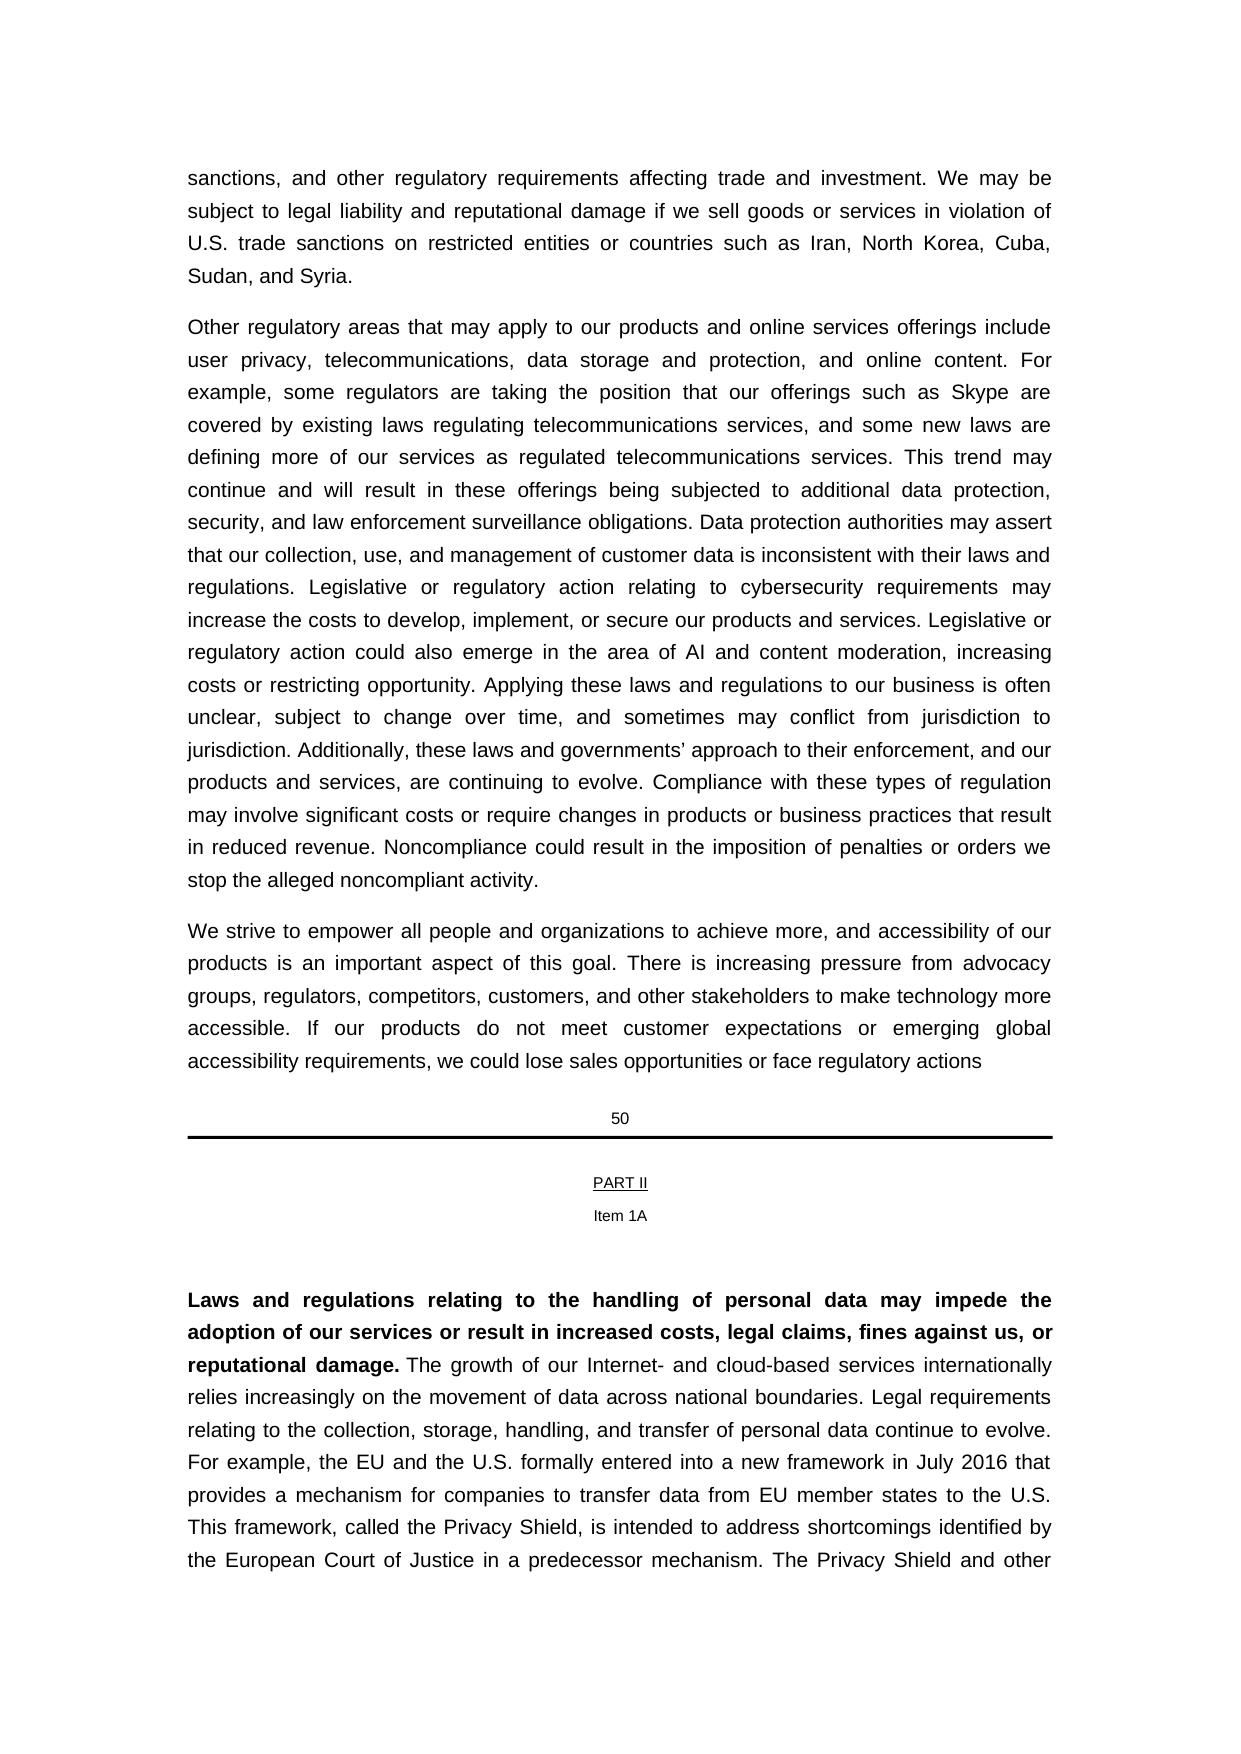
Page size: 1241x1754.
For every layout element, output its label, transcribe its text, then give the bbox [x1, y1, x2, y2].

text 50 [187, 1102, 1053, 1134]
text PART II [187, 1167, 1053, 1199]
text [187, 162, 1053, 292]
text We strive to empower all people and organizations to achieve more, and accessibility of our products is an important aspect of this goal. There is increasing pressure from advocacy groups, regulators, competitors, customers, and other stakeholders to make technology more accessible. If our products do not meet customer expectations or emerging global accessibility requirements, we could lose sales opportunities or face regulatory actions [187, 914, 1053, 1077]
text Item 1A [187, 1199, 1053, 1232]
text Other regulatory areas that may apply to our products and online services offerings include user privacy, telecommunications, data storage and protection, and online content. For example, some regulators are taking the position that our offerings such as Skype are covered by existing laws regulating telecommunications services, and some new laws are defining more of our services as regulated telecommunications services. This trend may continue and will result in these offerings being subjected to additional data protection, security, and law enforcement surveillance obligations. Data protection authorities may assert that our collection, use, and management of customer data is inconsistent with their laws and regulations. Legislative or regulatory action relating to cybersecurity requirements may increase the costs to develop, implement, or secure our products and services. Legislative or regulatory action could also emerge in the area of AI and content moderation, increasing costs or restricting opportunity. Applying these laws and regulations to our business is often unclear, subject to change over time, and sometimes may conflict from jurisdiction to jurisdiction. Additionally, these laws and governments’ approach to their enforcement, and our products and services, are continuing to evolve. Compliance with these types of regulation may involve significant costs or require changes in products or business practices that result in reduced revenue. Noncompliance could result in the imposition of penalties or orders we stop the alleged noncompliant activity. [187, 311, 1053, 896]
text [187, 1283, 1053, 1576]
